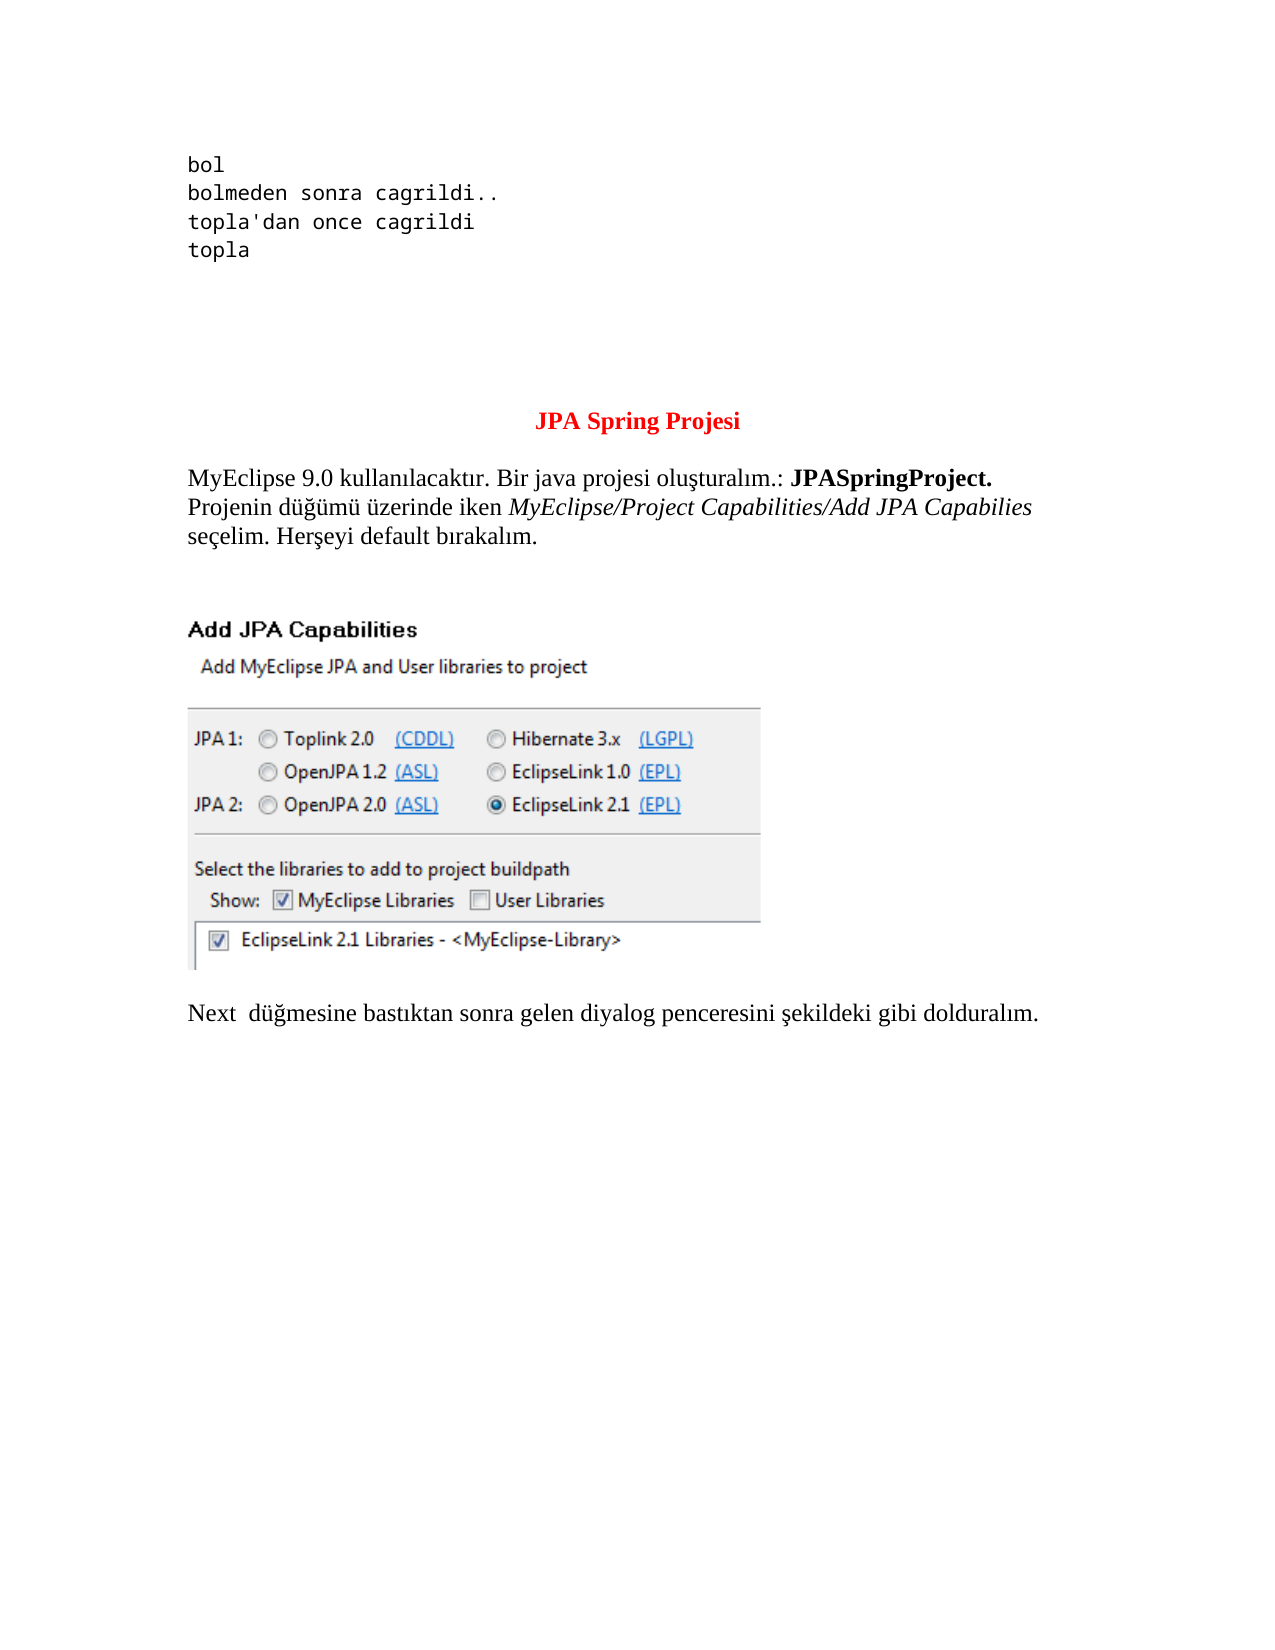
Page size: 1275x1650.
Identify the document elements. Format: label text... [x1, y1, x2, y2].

text Next düğmesine bastıktan sonra gelen diyalog penceresini şekildeki gibi dolduralım. [187, 998, 1087, 1027]
text topla'dan once cagrildi [187, 207, 1087, 235]
picture [187, 607, 761, 970]
text bol [187, 150, 1087, 178]
text JPA Spring Projesi [187, 406, 1087, 434]
text bolmeden sonra cagrildi.. [187, 178, 1087, 207]
text topla [187, 235, 1087, 264]
text MyEclipse 9.0 kullanılacaktır. Bir java projesi oluşturalım.: JPASpringProject. Projenin düğümü üzerinde iken MyEclipse/Project Capabilities/Add JPA Capabilies seçelim. Herşeyi default bırakalım. [187, 463, 1087, 549]
